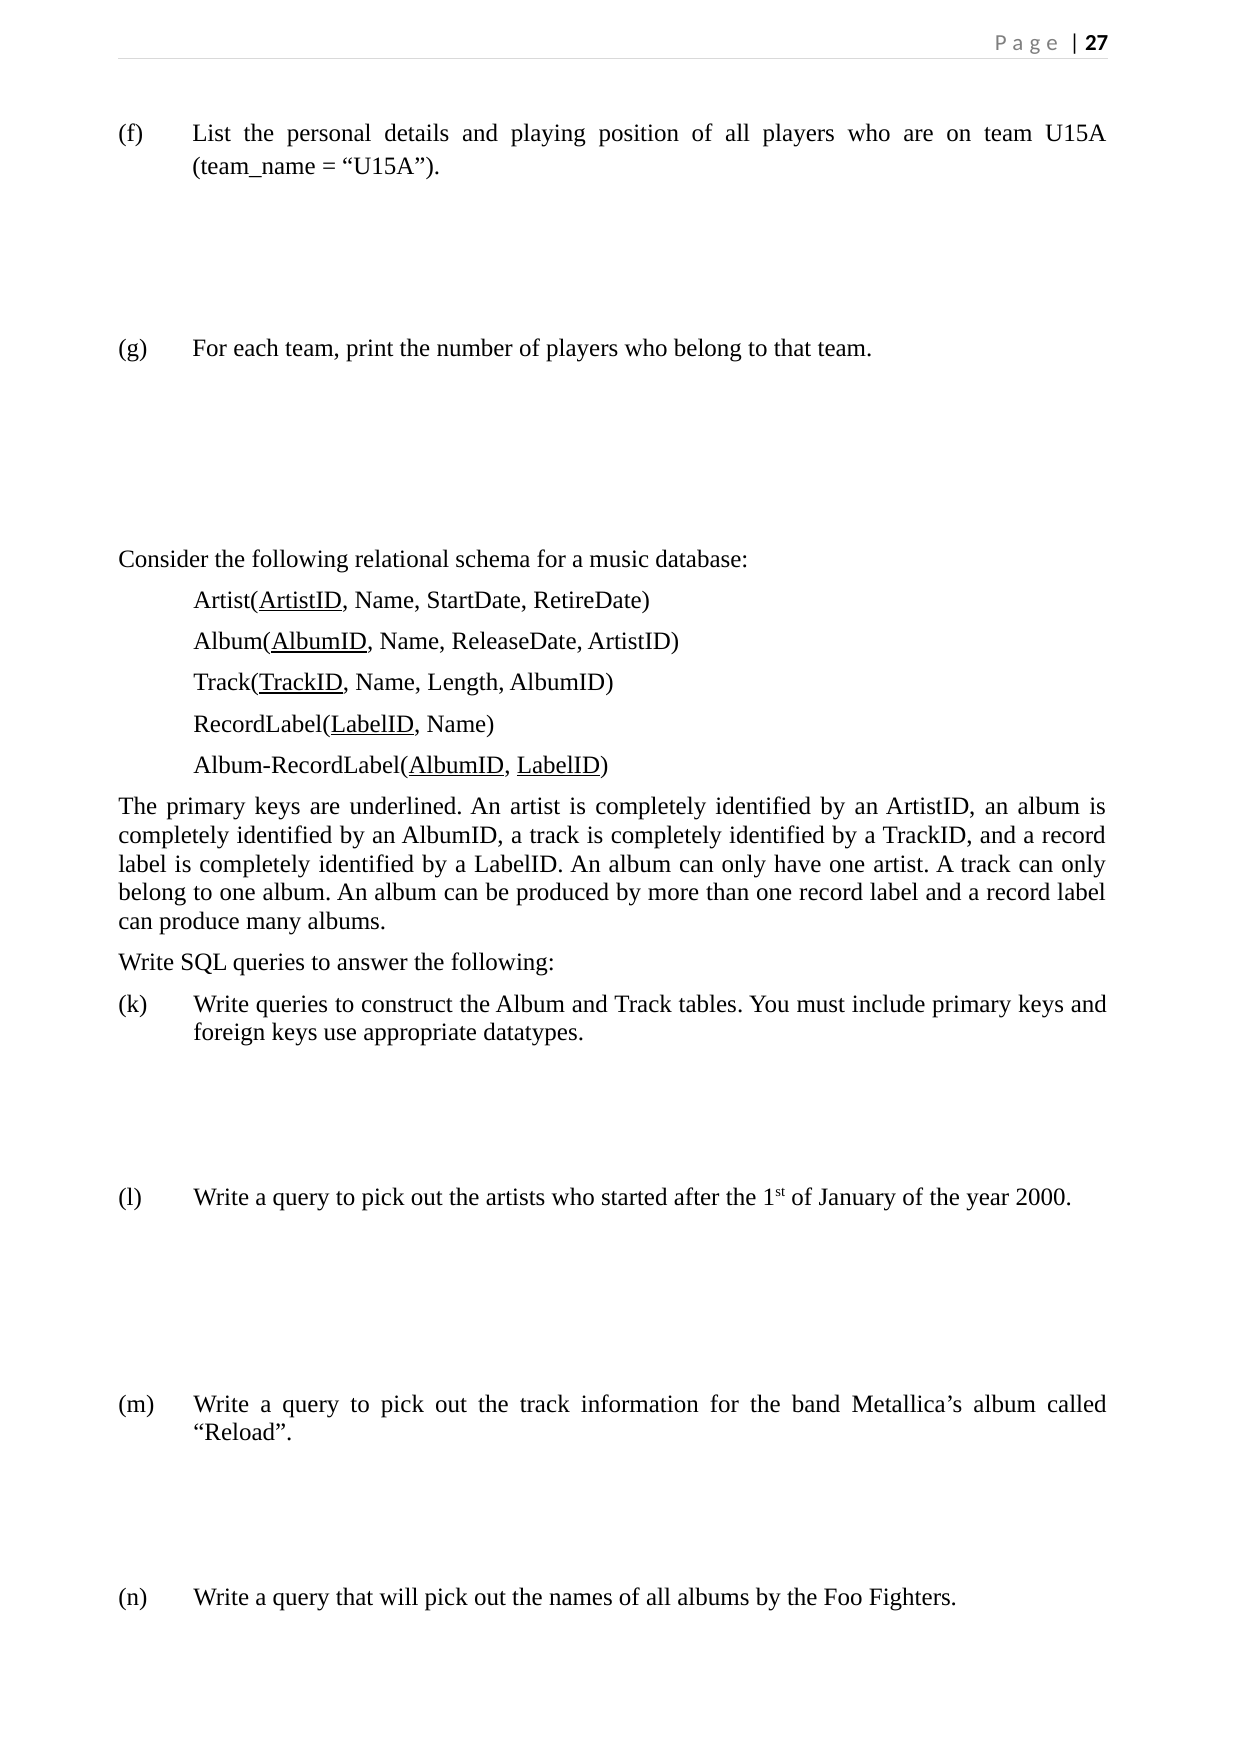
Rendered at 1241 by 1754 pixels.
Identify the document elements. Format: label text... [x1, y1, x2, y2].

list Write a query that will pick out the names of all albums by the Foo Fighters. [118, 1582, 1108, 1611]
text The primary keys are underlined. An artist is completely identified by an ArtistID, an album is completely identified by an AlbumID, a track is completely identified by a TrackID, and a record label is completely identified by a LabelID. An album can only have one artist. A track can only belong to one album. An album can be produced by more than one record label and a record label can produce many albums. [118, 791, 1108, 935]
list List the personal details and playing position of all players who are on team U15A (team_name = “U15A”). [118, 118, 1108, 180]
text Album(AlbumID, Name, ReleaseDate, ArtistID) [118, 626, 1108, 655]
list Write queries to construct the Album and Track tables. You must include primary keys and foreign keys use appropriate datatypes. [118, 989, 1108, 1046]
text RecordLabel(LabelID, Name) [118, 709, 1108, 737]
list Write a query to pick out the track information for the band Metallica’s album called “Reload”. [118, 1389, 1108, 1446]
text Album-RecordLabel(AlbumID, LabelID) [118, 750, 1108, 779]
text Consider the following relational schema for a music database: [118, 544, 1108, 572]
list For each team, print the number of players who belong to that team. [118, 333, 1108, 362]
text Artist(ArtistID, Name, StartDate, RetireDate) [118, 585, 1108, 614]
text Track(TrackID, Name, Length, AlbumID) [118, 667, 1108, 696]
list Write a query to pick out the artists who started after the 1st of January of the year 2000. [118, 1182, 1108, 1211]
text Write SQL queries to answer the following: [118, 947, 1108, 976]
